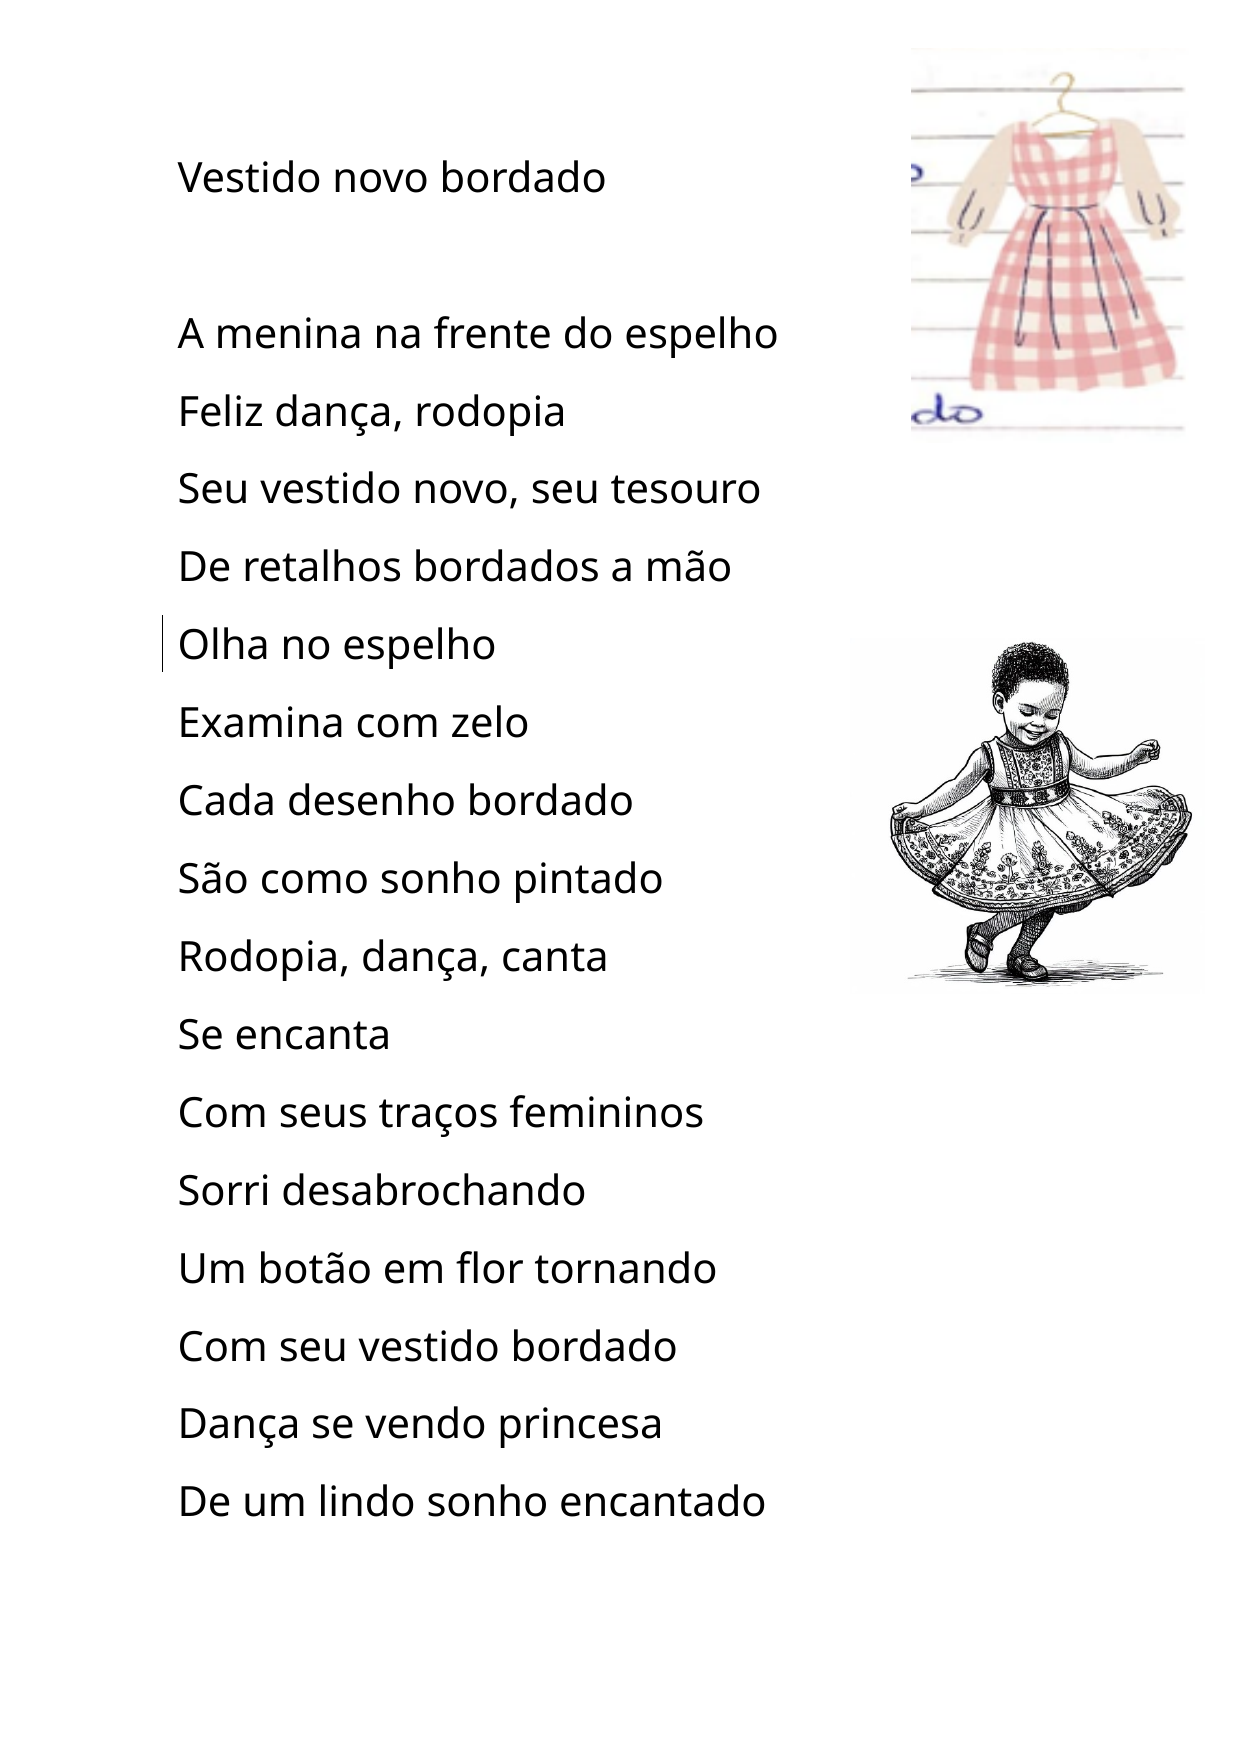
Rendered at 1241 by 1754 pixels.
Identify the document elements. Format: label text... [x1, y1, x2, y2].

text Olha no espelho [177, 615, 1063, 672]
text Examina com zelo [177, 693, 850, 750]
text Feliz dança, rodopia [177, 381, 1063, 438]
text São como sonho pintado [177, 849, 850, 906]
text Dança se vendo princesa [177, 1394, 1063, 1451]
picture [850, 638, 1205, 994]
text Seu vestido novo, seu tesouro [177, 459, 1063, 516]
text Rodopia, dança, canta [177, 927, 850, 983]
text Cada desenho bordado [177, 771, 850, 828]
text Vestido novo bordado [177, 148, 1063, 204]
text De um lindo sonho encantado [177, 1472, 1063, 1529]
text A menina na frente do espelho [177, 303, 1063, 360]
picture [911, 48, 1221, 443]
text De retalhos bordados a mão [177, 537, 1063, 594]
text Com seus traços femininos [177, 1083, 1063, 1139]
text Um botão em flor tornando [177, 1238, 1063, 1295]
text Se encanta [177, 1005, 1063, 1061]
text Sorri desabrochando [177, 1161, 1063, 1217]
text Com seu vestido bordado [177, 1316, 1063, 1373]
